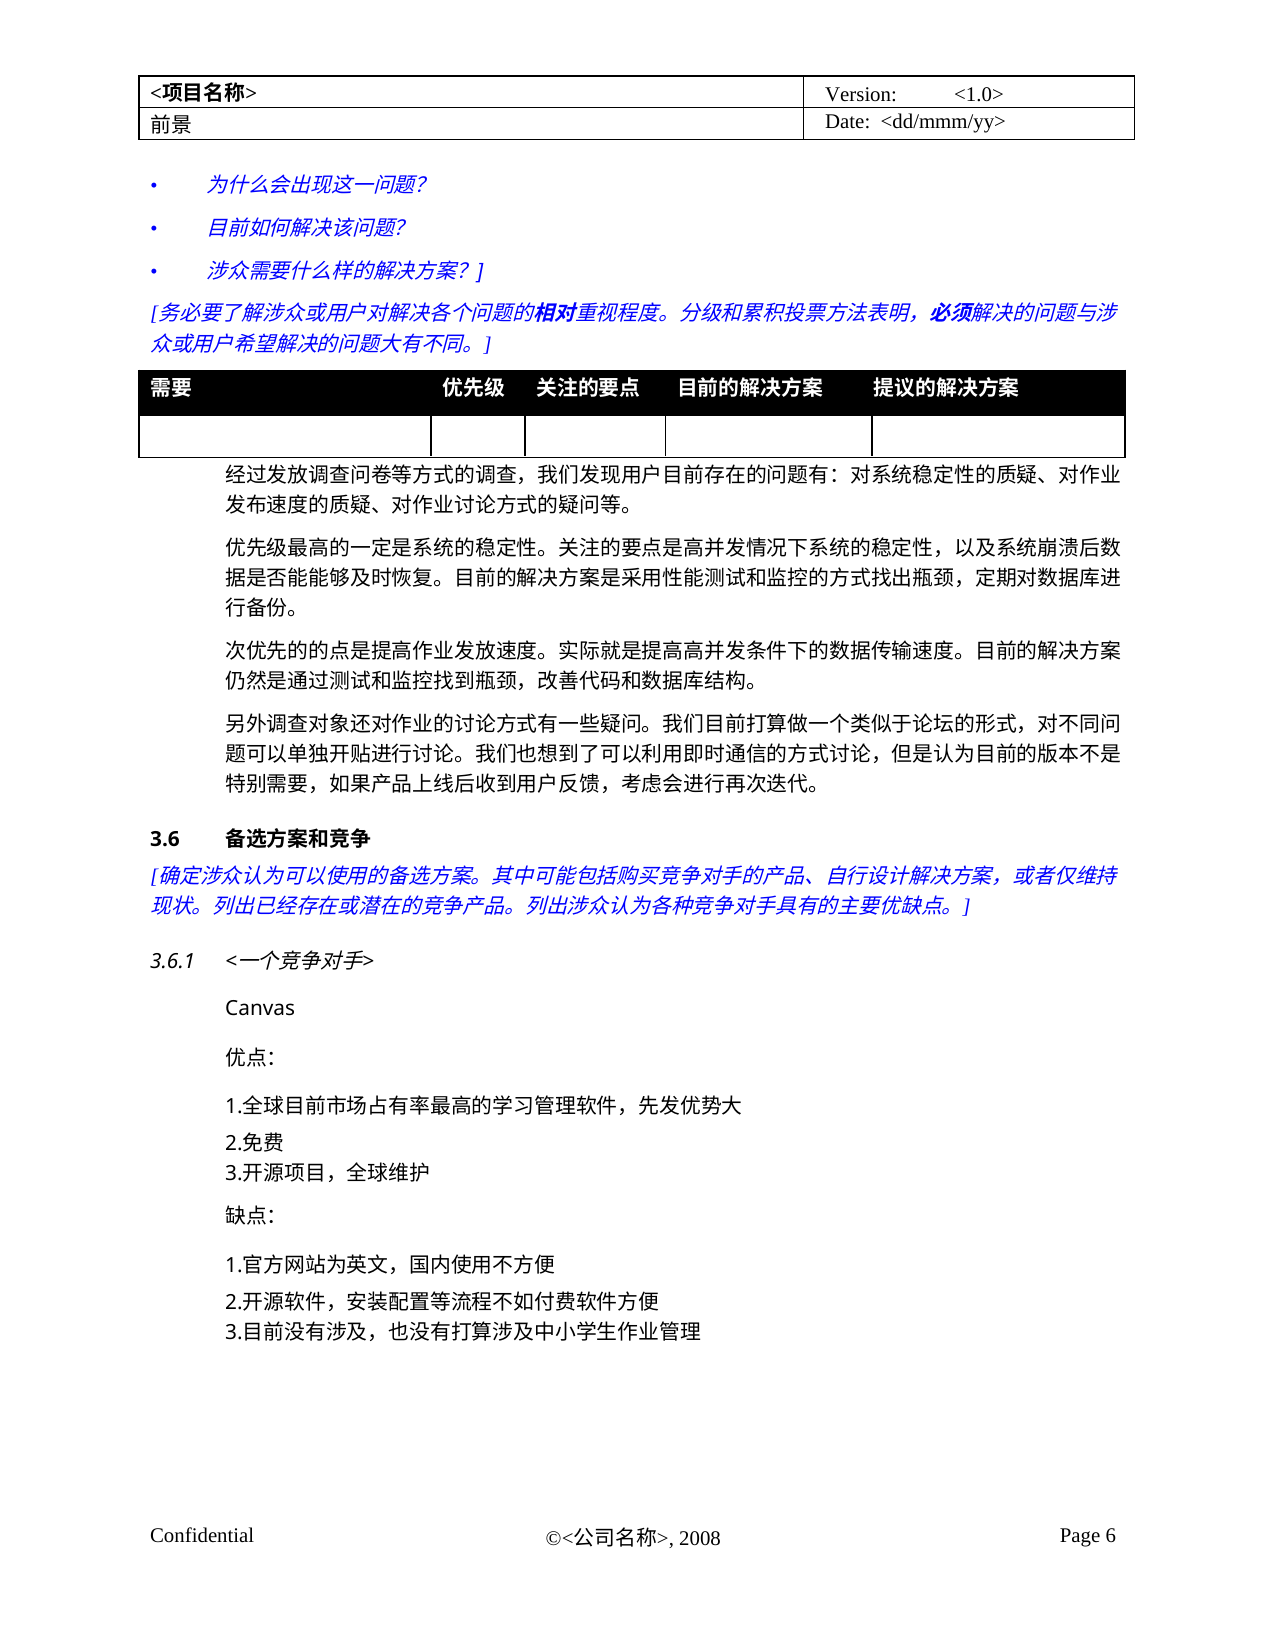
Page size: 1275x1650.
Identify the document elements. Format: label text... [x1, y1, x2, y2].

subtitle 优点： [225, 1041, 1125, 1071]
text 另外调查对象还对作业的讨论方式有一些疑问。我们目前打算做一个类似于论坛的形式，对不同问题可以单独开贴进行讨论。我们也想到了可以利用即时通信的方式讨论，但是认为目前的版本不是特别需要，如果产品上线后收到用户反馈，考虑会进行再次迭代。 [225, 707, 1125, 797]
table_cell [432, 416, 524, 456]
text [确定涉众认为可以使用的备选方案。其中可能包括购买竞争对手的产品、自行设计解决方案，或者仅维持现状。列出已经存在或潜在的竞争产品。列出涉众认为各种竞争对手具有的主要优缺点。] [150, 859, 1125, 919]
text • 目前如何解决该问题？ [150, 211, 1125, 241]
table_cell [666, 416, 871, 456]
text 优先级最高的一定是系统的稳定性。关注的要点是高并发情况下系统的稳定性，以及系统崩溃后数据是否能能够及时恢复。目前的解决方案是采用性能测试和监控的方式找出瓶颈，定期对数据库进行备份。 [225, 531, 1125, 621]
table_header 提议的解决方案 [863, 371, 1124, 414]
table_header 优先级 [432, 371, 524, 414]
table_header 目前的解决方案 [666, 371, 862, 414]
text 经过发放调查问卷等方式的调查，我们发现用户目前存在的问题有：对系统稳定性的质疑、对作业发布速度的质疑、对作业讨论方式的疑问等。 [225, 458, 1125, 518]
text 次优先的的点是提高作业发放速度。实际就是提高高并发条件下的数据传输速度。目前的解决方案仍然是通过测试和监控找到瓶颈，改善代码和数据库结构。 [225, 634, 1125, 694]
text • 为什么会出现这一问题？ [150, 168, 1125, 199]
subtitle Canvas [225, 993, 1125, 1022]
subtitle 1.全球目前市场占有率最高的学习管理软件，先发优势大 [225, 1090, 1125, 1120]
text 3.开源项目，全球维护 [150, 1157, 1125, 1187]
text 3.目前没有涉及，也没有打算涉及中小学生作业管理 [150, 1315, 1125, 1346]
table_header 关注的要点 [526, 371, 665, 414]
text • 涉众需要什么样的解决方案？] [150, 254, 1125, 284]
subtitle 缺点： [225, 1199, 1125, 1229]
text 2.免费 [150, 1126, 1125, 1157]
table_cell [873, 416, 1124, 456]
text 2.开源软件，安装配置等流程不如付费软件方便 [150, 1285, 1125, 1315]
table_cell [140, 416, 430, 456]
table_header 需要 [140, 371, 430, 414]
table_cell [526, 416, 665, 456]
subtitle <一个竞争对手> [150, 944, 1125, 975]
text [务必要了解涉众或用户对解决各个问题的相对重视程度。分级和累积投票方法表明，必须解决的问题与涉众或用户希望解决的问题大有不同。] [150, 297, 1125, 357]
subtitle 1.官方网站为英文，国内使用不方便 [225, 1248, 1125, 1279]
subtitle 备选方案和竞争 [150, 822, 1125, 853]
